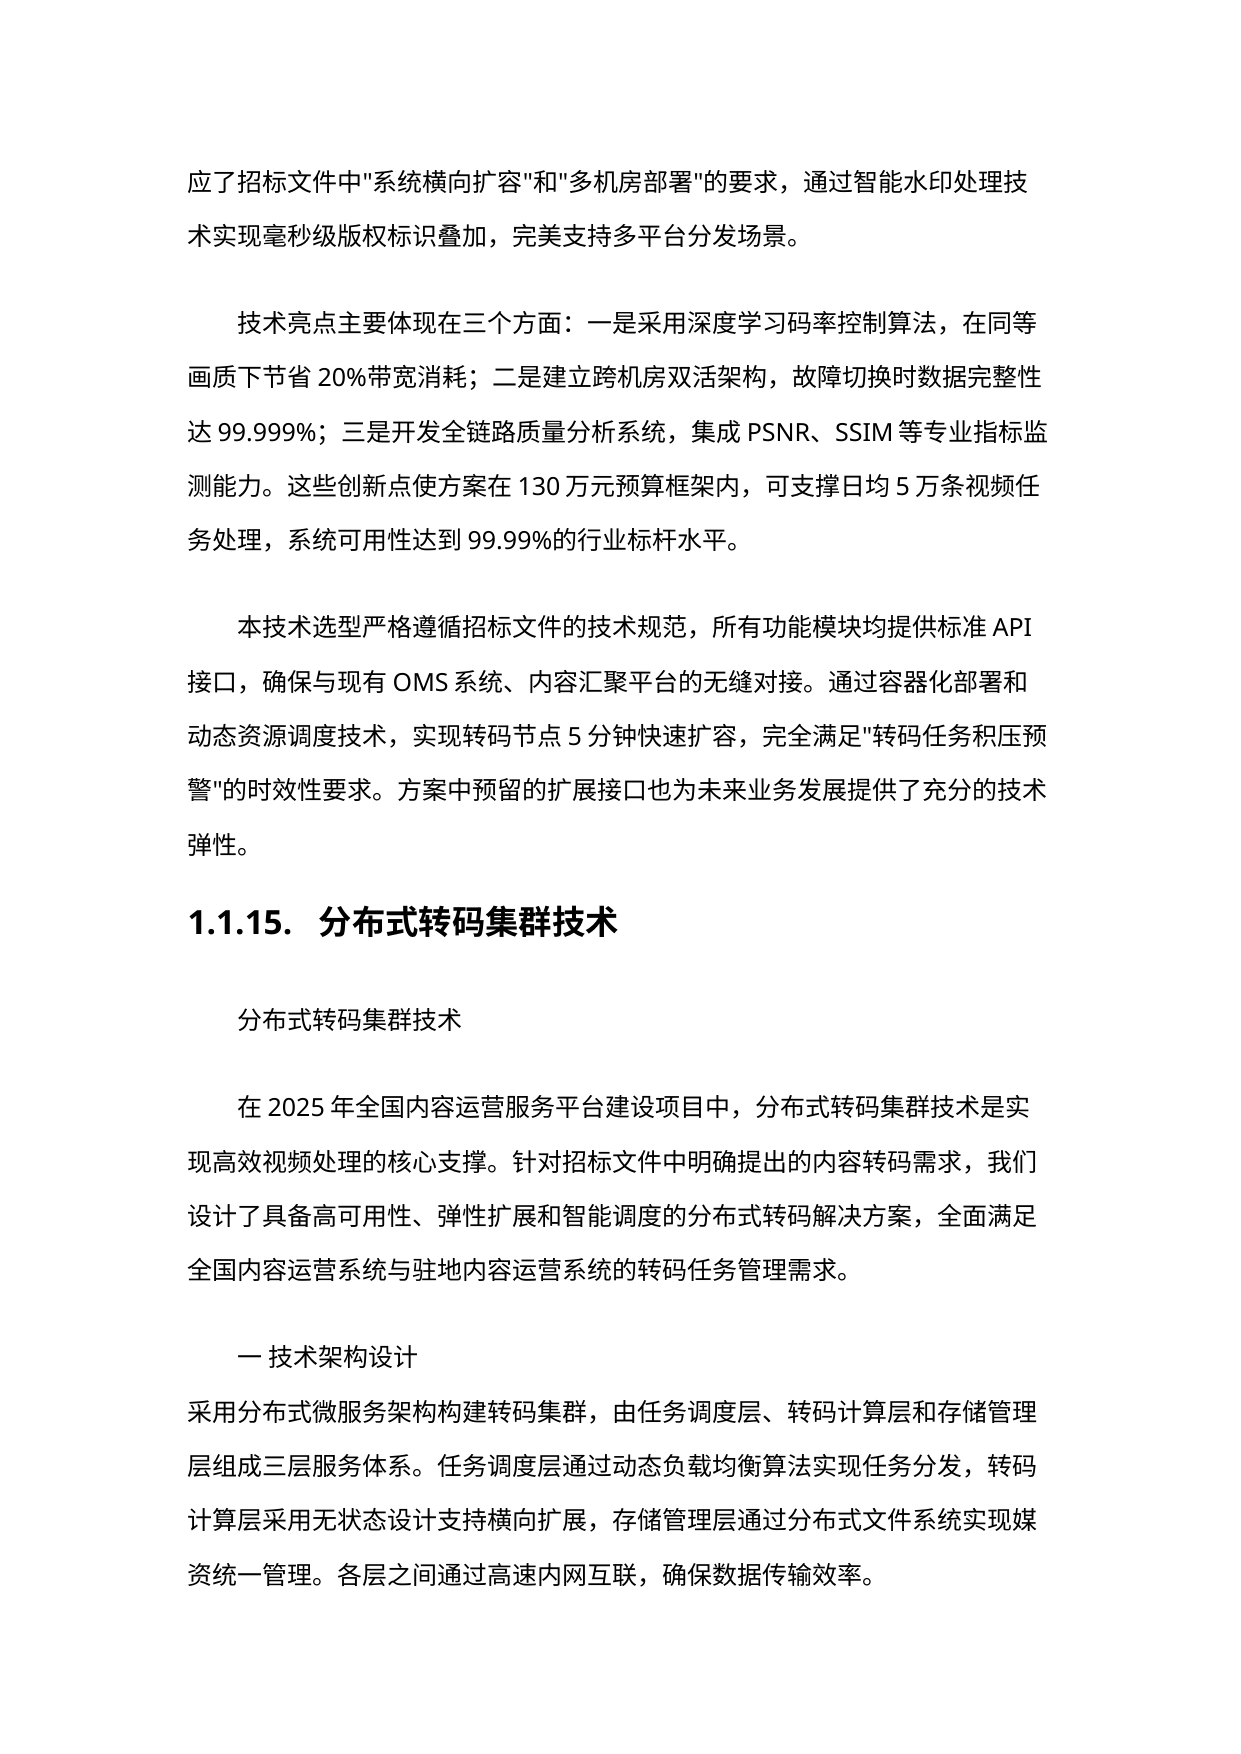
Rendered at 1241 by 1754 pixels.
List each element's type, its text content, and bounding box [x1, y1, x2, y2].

text 在2025年全国内容运营服务平台建设项目中，分布式转码集群技术是实现高效视频处理的核心支撑。针对招标文件中明确提出的内容转码需求，我们设计了具备高可用性、弹性扩展和智能调度的分布式转码解决方案，全面满足全国内容运营系统与驻地内容运营系统的转码任务管理需求。 [187, 1088, 1053, 1287]
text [187, 162, 1053, 253]
text 技术亮点主要体现在三个方面：一是采用深度学习码率控制算法，在同等画质下节省20%带宽消耗；二是建立跨机房双活架构，故障切换时数据完整性达99.999%；三是开发全链路质量分析系统，集成PSNR、SSIM等专业指标监测能力。这些创新点使方案在130万元预算框架内，可支撑日均5万条视频任务处理，系统可用性达到99.99%的行业标杆水平。 [187, 303, 1053, 557]
text 本技术选型严格遵循招标文件的技术规范，所有功能模块均提供标准API接口，确保与现有OMS系统、内容汇聚平台的无缝对接。通过容器化部署和动态资源调度技术，实现转码节点5分钟快速扩容，完全满足"转码任务积压预警"的时效性要求。方案中预留的扩展接口也为未来业务发展提供了充分的技术弹性。 [187, 608, 1053, 861]
text 一 技术架构设计 采用分布式微服务架构构建转码集群，由任务调度层、转码计算层和存储管理层组成三层服务体系。任务调度层通过动态负载均衡算法实现任务分发，转码计算层采用无状态设计支持横向扩展，存储管理层通过分布式文件系统实现媒资统一管理。各层之间通过高速内网互联，确保数据传输效率。 [187, 1338, 1053, 1591]
text 分布式转码集群技术 [187, 896, 1053, 944]
text 分布式转码集群技术 [187, 1001, 1053, 1037]
